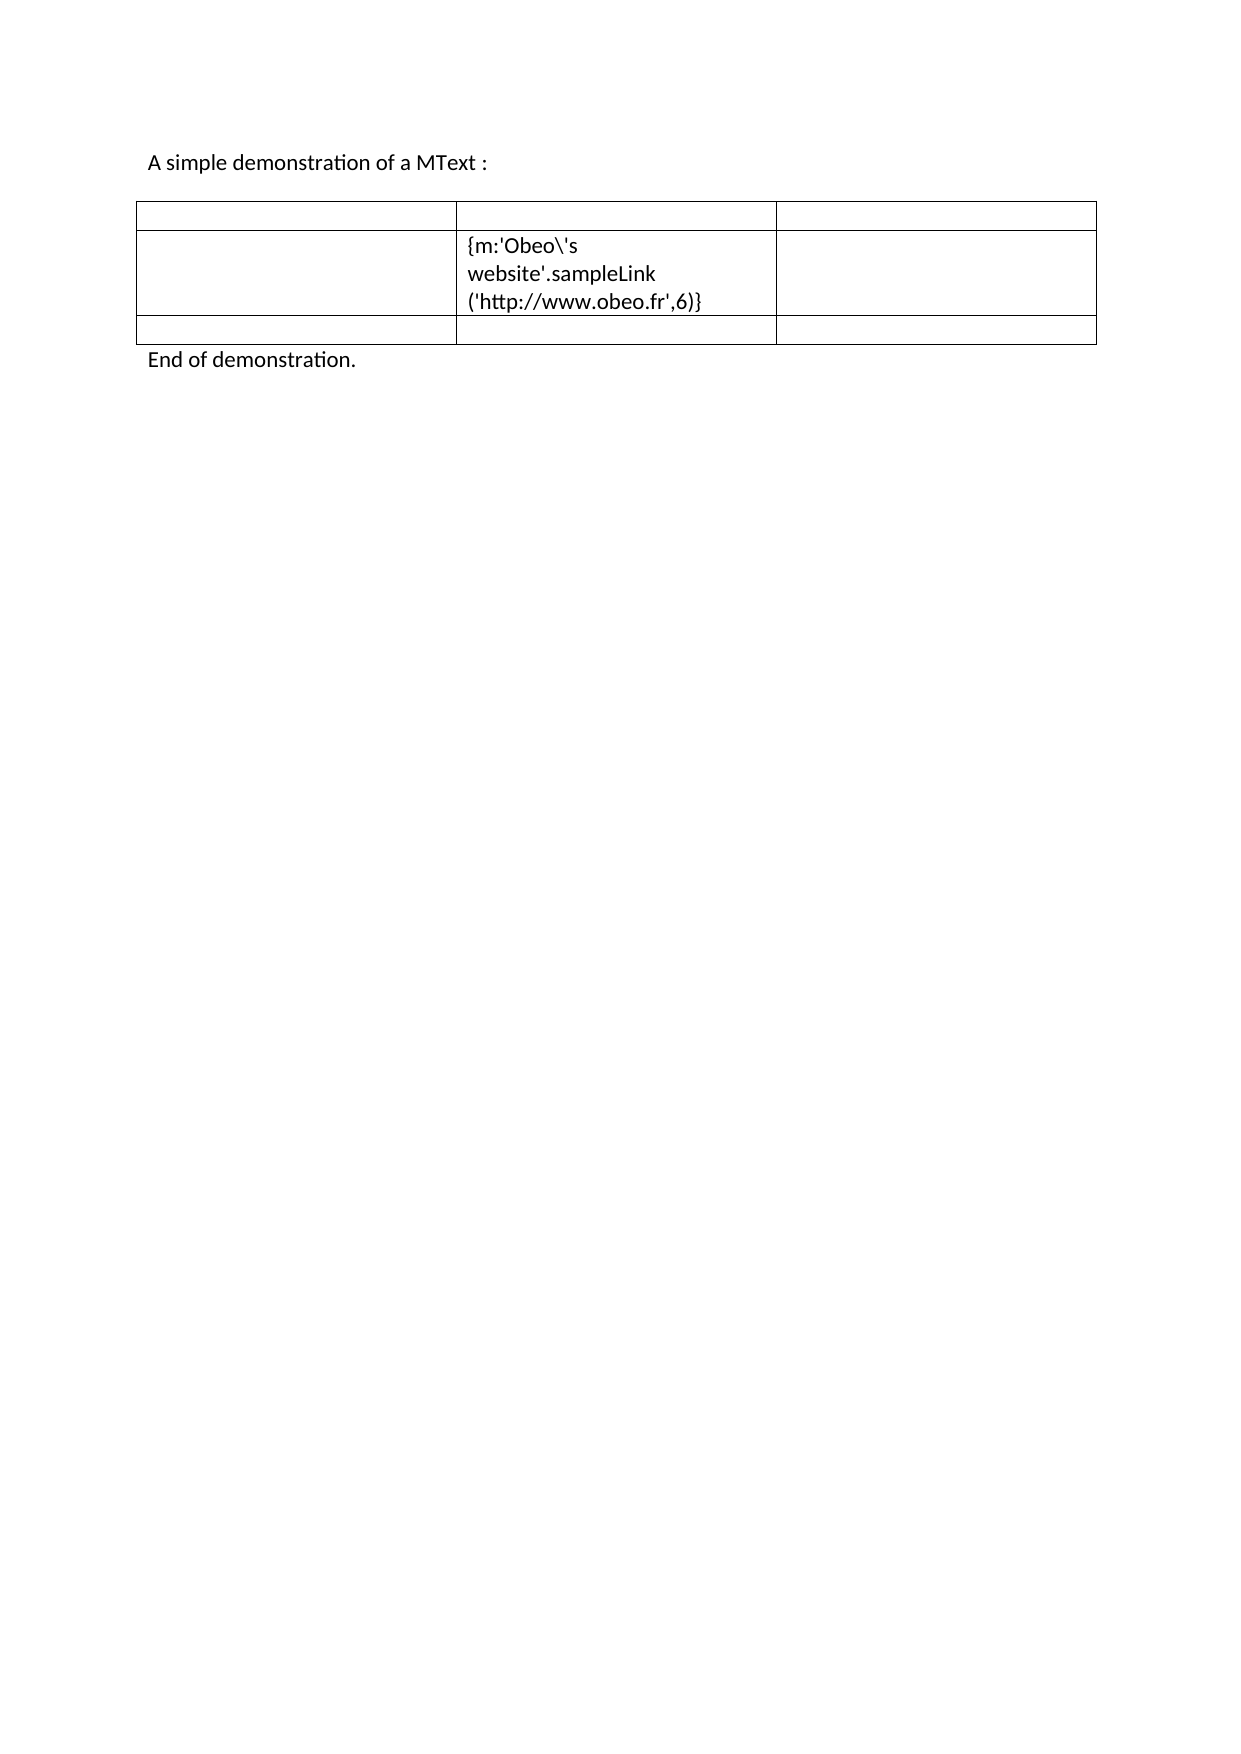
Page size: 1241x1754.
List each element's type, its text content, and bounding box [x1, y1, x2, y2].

table_cell [777, 316, 1096, 344]
table_header [137, 202, 456, 230]
table_cell [457, 316, 776, 344]
text A simple demonstration of a MText : [148, 148, 1093, 176]
table_header [457, 202, 776, 230]
text End of demonstration. [148, 345, 1093, 373]
table_cell {m:'Obeo\'s website'.sampleLink ('http://www.obeo.fr',6)} [457, 231, 776, 315]
table_header [777, 202, 1096, 230]
table_cell [777, 231, 1096, 315]
table_cell [137, 316, 456, 344]
table_cell [137, 231, 456, 315]
